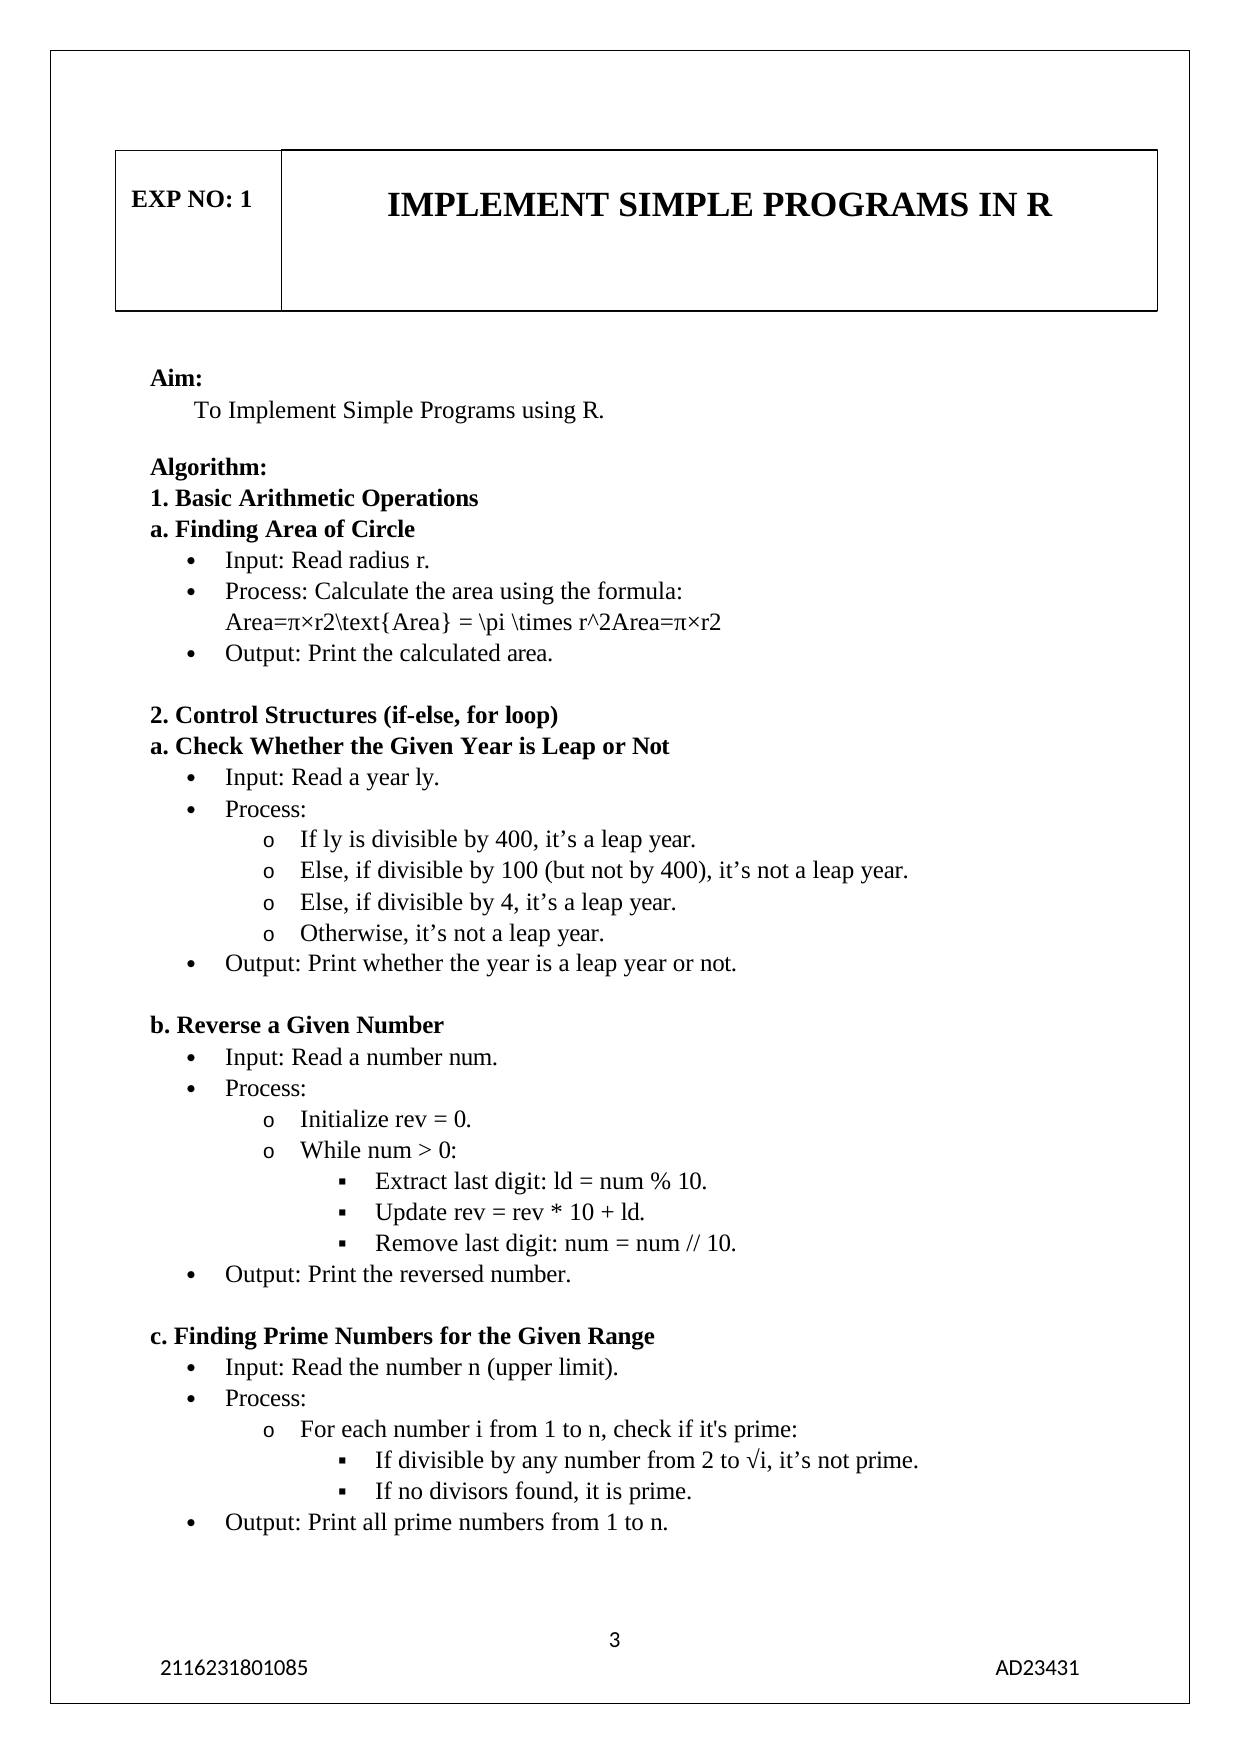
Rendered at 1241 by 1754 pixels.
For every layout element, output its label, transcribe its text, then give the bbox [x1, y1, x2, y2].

list Output: Print whether the year is a leap year or not. [187, 948, 1166, 977]
list Output: Print all prime numbers from 1 to n. [187, 1507, 1166, 1536]
list Else, if divisible by 100 (but not by 400), it’s not a leap year. [262, 856, 1166, 885]
subtitle Reverse a Given Number [150, 1011, 1166, 1039]
list If ly is divisible by 400, it’s a leap year. [262, 824, 1166, 854]
list Remove last digit: num = num // 10. [337, 1228, 1166, 1257]
subtitle Control Structures (if-else, for loop) [150, 700, 1166, 729]
list Finding Area of Circle [150, 514, 1166, 543]
list If divisible by any number from 2 to √i, it’s not prime. [337, 1445, 1166, 1474]
list Update rev = rev * 10 + ld. [337, 1197, 1166, 1226]
list Process: [187, 1383, 1166, 1412]
list Check Whether the Given Year is Leap or Not [150, 731, 1166, 760]
list Process: [187, 794, 1166, 822]
list Initialize rev = 0. [262, 1104, 1166, 1133]
list Basic Arithmetic Operations [150, 483, 1166, 512]
list Input: Read radius r. [187, 545, 1166, 574]
list Else, if divisible by 4, it’s a leap year. [262, 887, 1166, 916]
list For each number i from 1 to n, check if it's prime: [262, 1414, 1166, 1443]
list Input: Read a year ly. [187, 762, 1166, 791]
list Otherwise, it’s not a leap year. [262, 918, 1166, 947]
list Extract last digit: ld = num % 10. [337, 1166, 1166, 1194]
text Algorithm: [150, 452, 1166, 481]
list If no divisors found, it is prime. [337, 1476, 1166, 1505]
subtitle Aim: [150, 363, 1166, 392]
list Input: Read the number n (upper limit). [187, 1352, 1166, 1381]
text To Implement Simple Programs using R. [194, 395, 1166, 423]
subtitle Finding Prime Numbers for the Given Range [150, 1321, 1166, 1350]
list Output: Print the reversed number. [187, 1259, 1166, 1288]
list Output: Print the calculated area. [187, 638, 1166, 667]
list Process: [187, 1073, 1166, 1101]
list Input: Read a number num. [187, 1042, 1166, 1070]
list While num > 0: [262, 1135, 1166, 1164]
list Process: Calculate the area using the formula: Area=π×r2\text{Area} = \pi \times r^2Area=π×r2 [187, 576, 722, 636]
